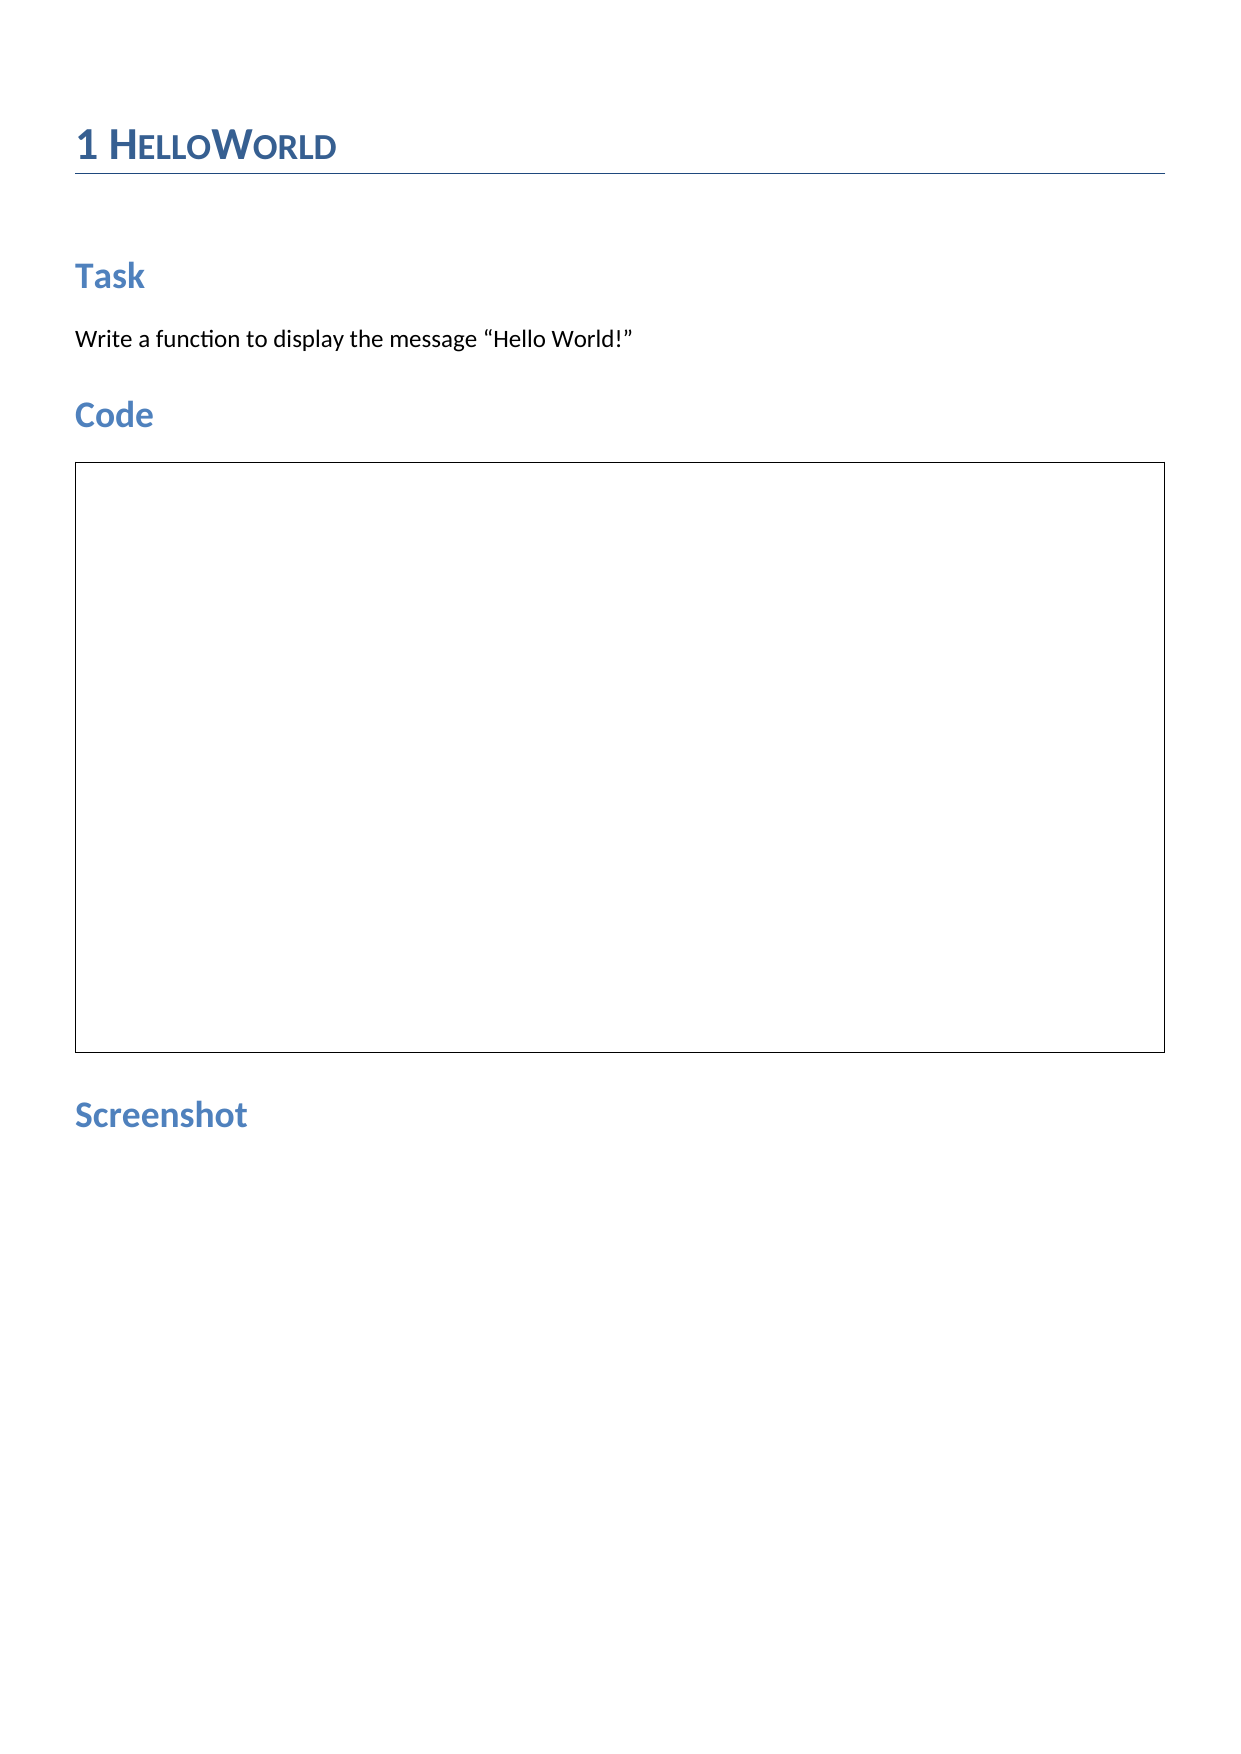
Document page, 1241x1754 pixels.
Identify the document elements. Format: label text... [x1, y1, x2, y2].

subtitle Task [75, 252, 1165, 298]
table_header [76, 463, 1164, 1052]
subtitle HelloWorld [75, 115, 1165, 173]
text Write a function to display the message “Hello World!” [75, 323, 1165, 353]
subtitle Screenshot [75, 1091, 1165, 1137]
subtitle Code [75, 391, 1165, 437]
